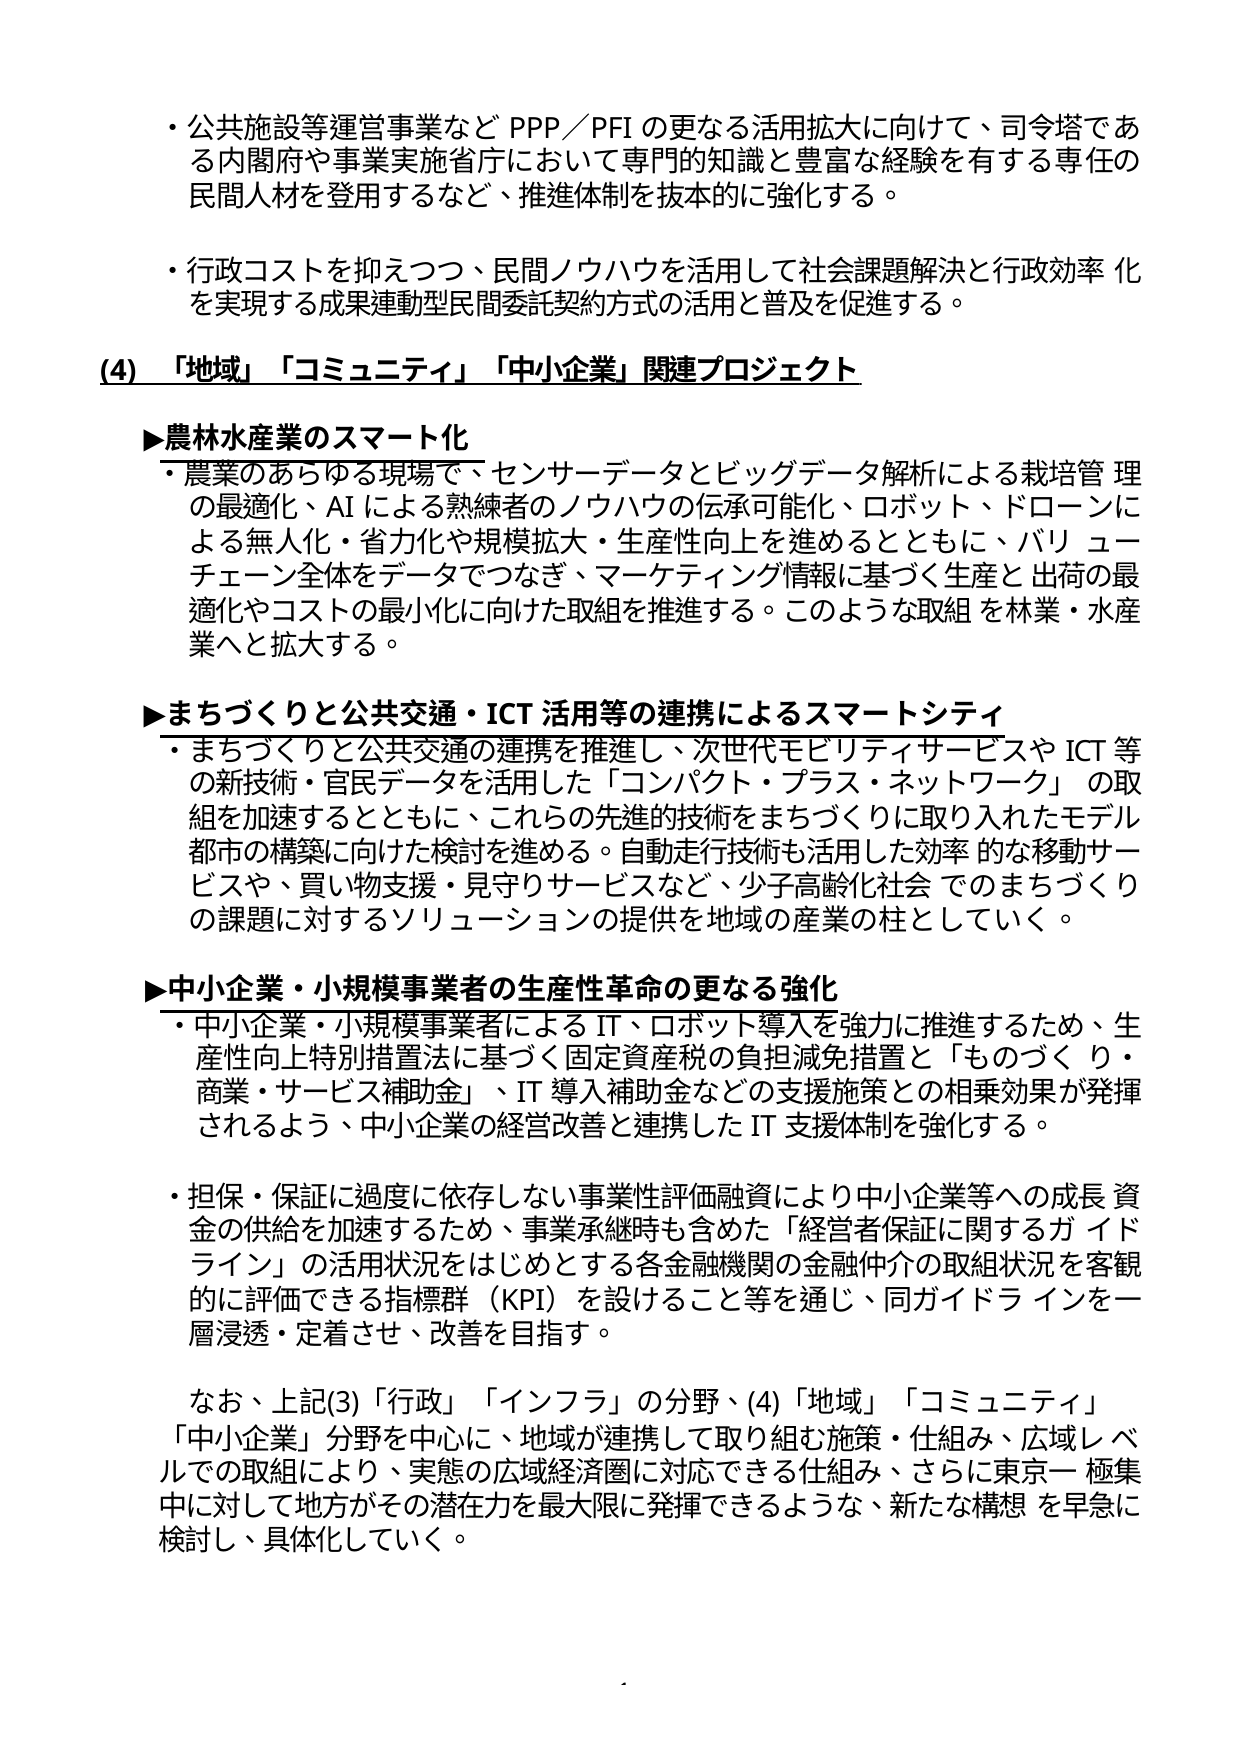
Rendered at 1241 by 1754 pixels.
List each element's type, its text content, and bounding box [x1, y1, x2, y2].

text ・公共施設等運営事業など PPP／PFI の更なる活用拡大に向けて、司令塔である内閣府や事業実施省庁において専門的知識と豊富な経験を有する専任の民間人材を登用するなど、推進体制を抜本的に強化する。 [158, 111, 1142, 215]
text ・農業のあらゆる現場で、センサーデータとビッグデータ解析による栽培管 理の最適化、AI による熟練者のノウハウの伝承可能化、ロボット、ドローンによる無人化・省力化や規模拡大・生産性向上を進めるとともに、バリ ューチェーン全体をデータでつなぎ、マーケティング情報に基づく生産と 出荷の最適化やコストの最小化に向けた取組を推進する。このような取組 を林業・水産業へと拡大する。 [155, 457, 1142, 664]
subtitle ▶中小企業・小規模事業者の生産性革命の更なる強化 [145, 971, 1167, 1007]
text ・行政コストを抑えつつ、民間ノウハウを活用して社会課題解決と行政効率 化を実現する成果連動型民間委託契約方式の活用と普及を促進する。 [158, 254, 1142, 321]
text ・担保・保証に過度に依存しない事業性評価融資により中小企業等への成長 資金の供給を加速するため、事業承継時も含めた「経営者保証に関するガ イドライン」の活用状況をはじめとする各金融機関の金融仲介の取組状況を客観的に評価できる指標群（KPI）を設けること等を通じ、同ガイドラ インを一層浸透・定着させ、改善を目指す。 [160, 1180, 1142, 1353]
text ・まちづくりと公共交通の連携を推進し、次世代モビリティサービスやICT 等の新技術・官民データを活用した「コンパクト・プラス・ネットワーク」 の取組を加速するとともに、これらの先進的技術をまちづくりに取り入れたモデル都市の構築に向けた検討を進める。自動走行技術も活用した効率 的な移動サービスや、買い物支援・見守りサービスなど、少子高齢化社会 でのまちづくりの課題に対するソリューションの提供を地域の産業の柱としていく。 [160, 734, 1142, 939]
text ・中小企業・小規模事業者による IT、ロボット導入を強力に推進するため、生産性向上特別措置法に基づく固定資産税の負担減免措置と「ものづく り・商業・サービス補助金」、IT 導入補助金などの支援施策との相乗効果が発揮されるよう、中小企業の経営改善と連携した IT 支援体制を強化する。 [165, 1009, 1142, 1145]
text なお、上記(3)「行政」「インフラ」の分野、(4)「地域」「コミュニティ」 [188, 1382, 1167, 1420]
subtitle 「地域」「コミュニティ」「中小企業」関連プロジェクト [100, 350, 1167, 389]
text 「中小企業」分野を中心に、地域が連携して取り組む施策・仕組み、広域レ ベルでの取組により、実態の広域経済圏に対応できる仕組み、さらに東京一 極集中に対して地方がその潜在力を最大限に発揮できるような、新たな構想 を早急に検討し、具体化していく。 [158, 1422, 1142, 1559]
text ▶農林水産業のスマート化 [143, 419, 1167, 456]
subtitle ▶まちづくりと公共交通・ICT 活用等の連携によるスマートシティ [143, 696, 1167, 732]
